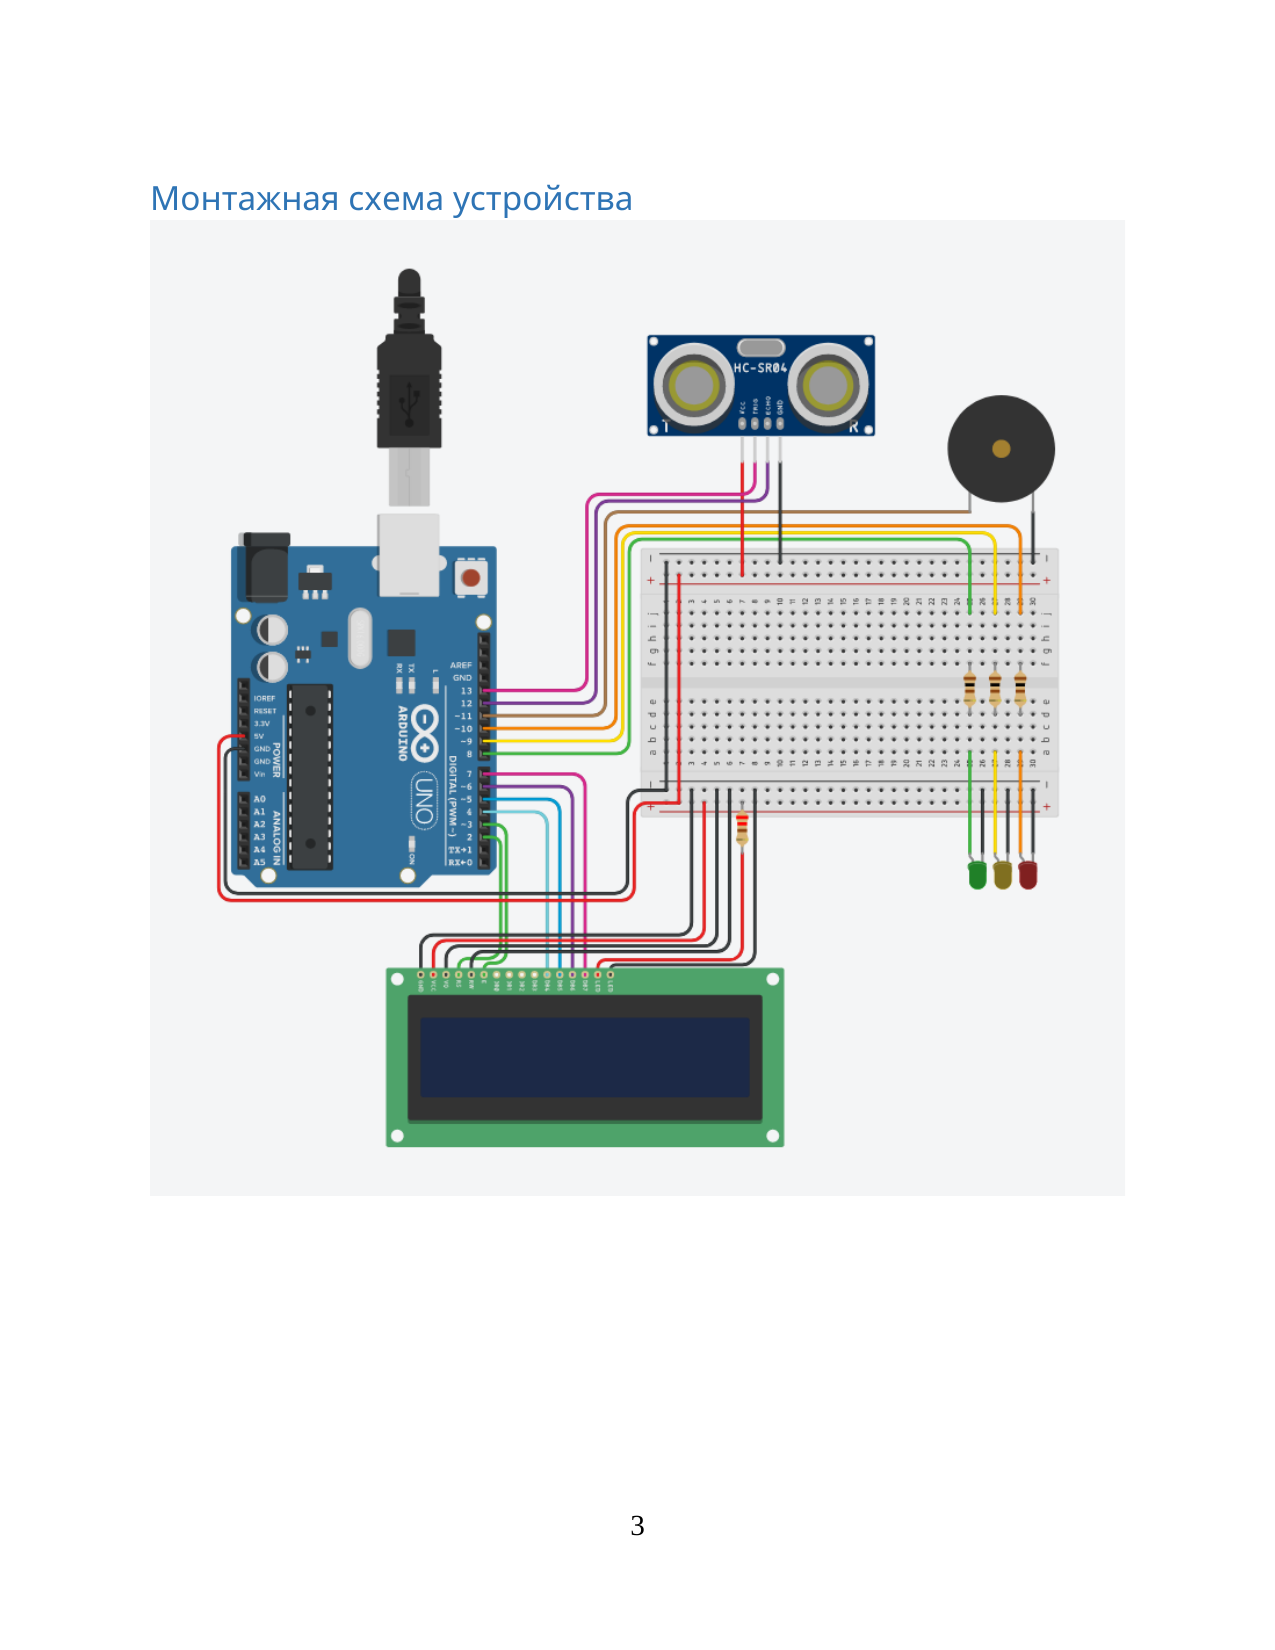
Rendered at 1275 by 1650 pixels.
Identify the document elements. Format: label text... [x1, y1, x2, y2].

picture [150, 220, 1125, 1196]
subtitle Монтажная схема устройства [150, 175, 1125, 220]
